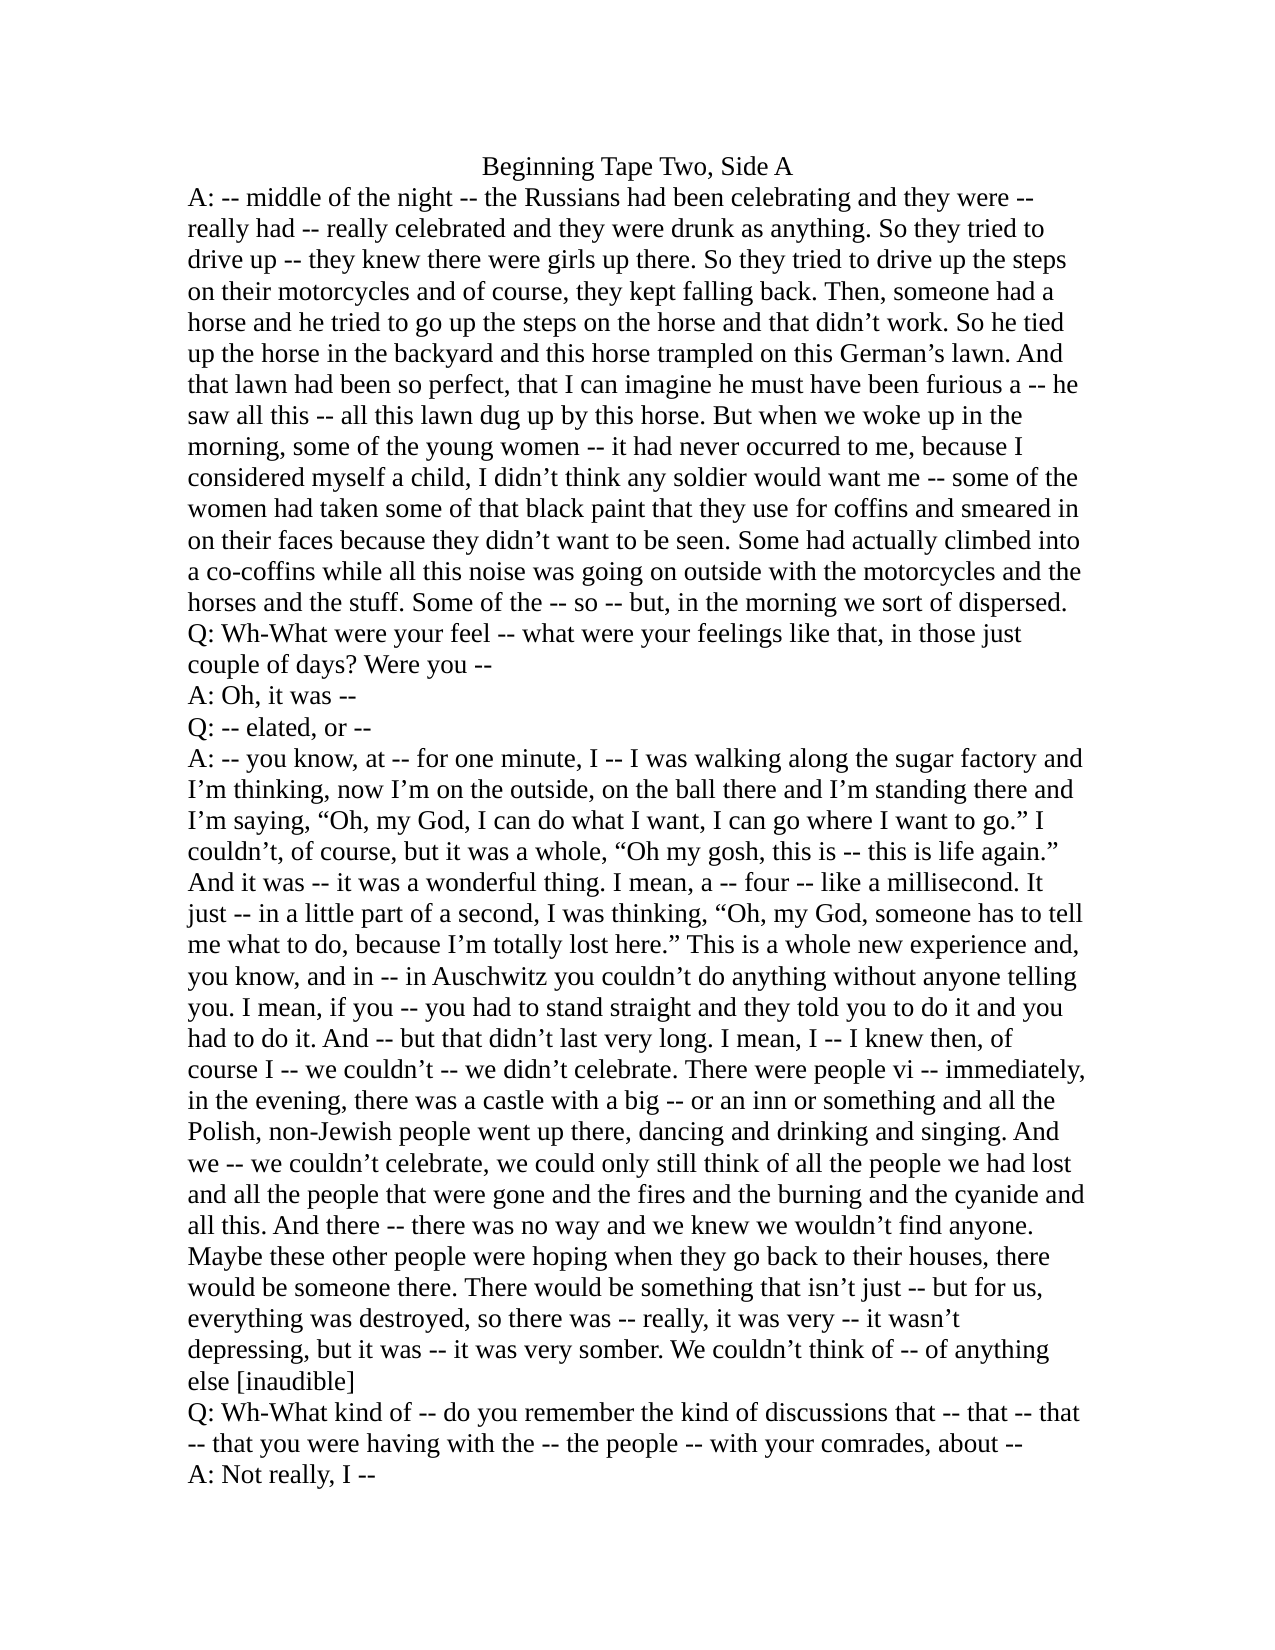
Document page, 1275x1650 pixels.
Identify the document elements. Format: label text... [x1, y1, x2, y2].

text Q: Wh-What kind of -- do you remember the kind of discussions that -- that -- that -- that you were having with the -- the people -- with your comrades, about -- [187, 1396, 1087, 1458]
text A: -- middle of the night -- the Russians had been celebrating and they were -- really had -- really celebrated and they were drunk as anything. So they tried to drive up -- they knew there were girls up there. So they tried to drive up the steps on their motorcycles and of course, they kept falling back. Then, someone had a horse and he tried to go up the steps on the horse and that didn’t work. So he tied up the horse in the backyard and this horse trampled on this German’s lawn. And that lawn had been so perfect, that I can imagine he must have been furious a -- he saw all this -- all this lawn dug up by this horse. But when we woke up in the morning, some of the young women -- it had never occurred to me, because I considered myself a child, I didn’t think any soldier would want me -- some of the women had taken some of that black paint that they use for coffins and smeared in on their faces because they didn’t want to be seen. Some had actually climbed into a co-coffins while all this noise was going on outside with the motorcycles and the horses and the stuff. Some of the -- so -- but, in the morning we sort of dispersed. [187, 181, 1087, 617]
text End of Tape One, Side BBeginning Tape Two, Side A [187, 150, 1087, 181]
text A: Oh, it was -- [187, 679, 1087, 711]
text A: Not really, I -- [187, 1458, 1087, 1489]
text Q: -- elated, or -- [187, 711, 1087, 742]
text Q: Wh-What were your feel -- what were your feelings like that, in those just couple of days? Were you -- [187, 617, 1087, 679]
text A: -- you know, at -- for one minute, I -- I was walking along the sugar factory and I’m thinking, now I’m on the outside, on the ball there and I’m standing there and I’m saying, “Oh, my God, I can do what I want, I can go where I want to go.” I couldn’t, of course, but it was a whole, “Oh my gosh, this is -- this is life again.” And it was -- it was a wonderful thing. I mean, a -- four -- like a millisecond. It just -- in a little part of a second, I was thinking, “Oh, my God, someone has to tell me what to do, because I’m totally lost here.” This is a whole new experience and, you know, and in -- in Auschwitz you couldn’t do anything without anyone telling you. I mean, if you -- you had to stand straight and they told you to do it and you had to do it. And -- but that didn’t last very long. I mean, I -- I knew then, of course I -- we couldn’t -- we didn’t celebrate. There were people vi -- immediately, in the evening, there was a castle with a big -- or an inn or something and all the Polish, non-Jewish people went up there, dancing and drinking and singing. And we -- we couldn’t celebrate, we could only still think of all the people we had lost and all the people that were gone and the fires and the burning and the cyanide and all this. And there -- there was no way and we knew we wouldn’t find anyone. Maybe these other people were hoping when they go back to their houses, there would be someone there. There would be something that isn’t just -- but for us, everything was destroyed, so there was -- really, it was very -- it wasn’t depressing, but it was -- it was very somber. We couldn’t think of -- of anything else [inaudible] [187, 742, 1087, 1396]
